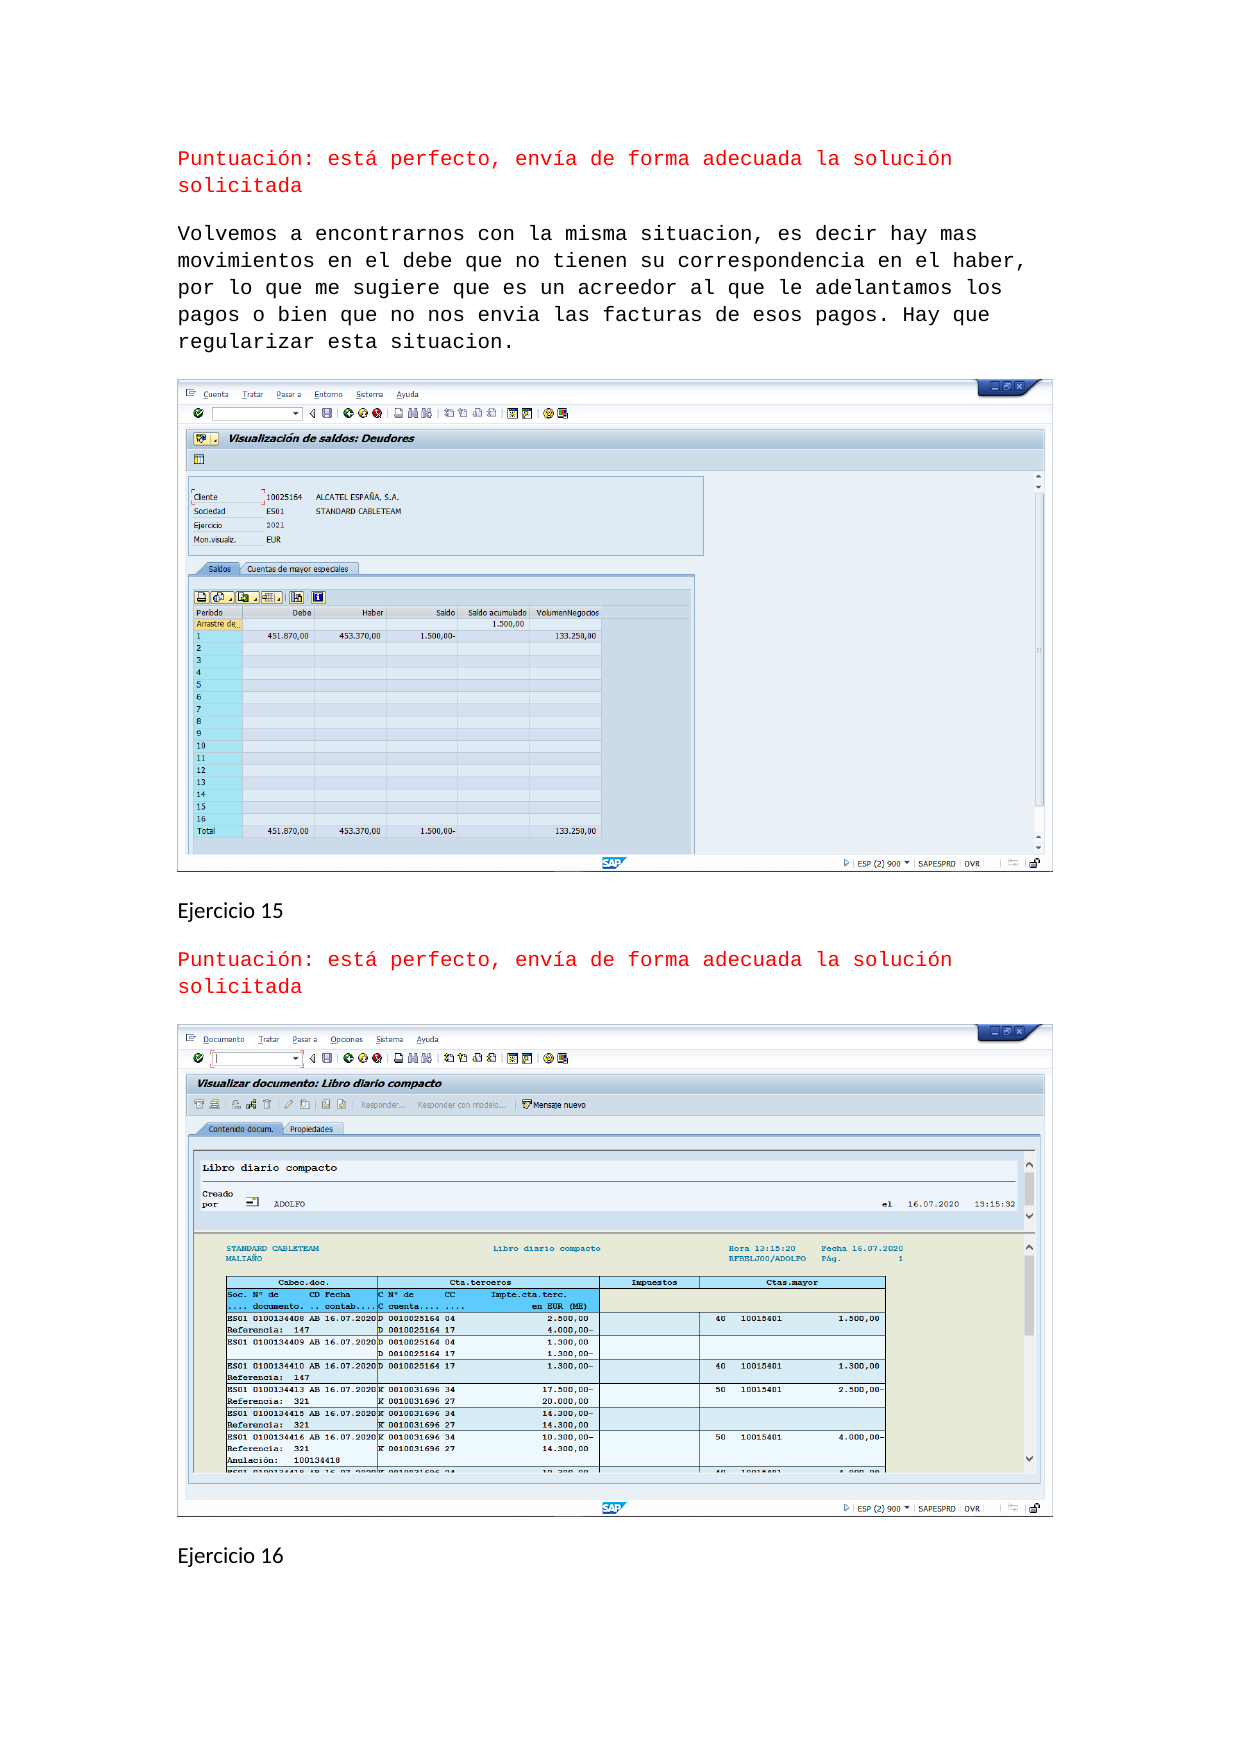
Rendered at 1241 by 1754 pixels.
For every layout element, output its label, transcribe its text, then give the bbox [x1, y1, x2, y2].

text Ejercicio 16 [177, 1541, 1063, 1569]
picture [177, 379, 1053, 872]
picture [177, 1024, 1053, 1517]
text Puntuación: está perfecto, envía de forma adecuada la solución solicitada [177, 949, 1063, 1000]
text Volvemos a encontrarnos con la misma situacion, es decir hay mas movimientos en el debe que no tienen su correspondencia en el haber, por lo que me sugiere que es un acreedor al que le adelantamos los pagos o bien que no nos envia las facturas de esos pagos. Hay que regularizar esta situacion. [177, 223, 1063, 355]
text Puntuación: está perfecto, envía de forma adecuada la solución solicitada [177, 148, 1063, 198]
text Ejercicio 15 [177, 896, 1063, 924]
